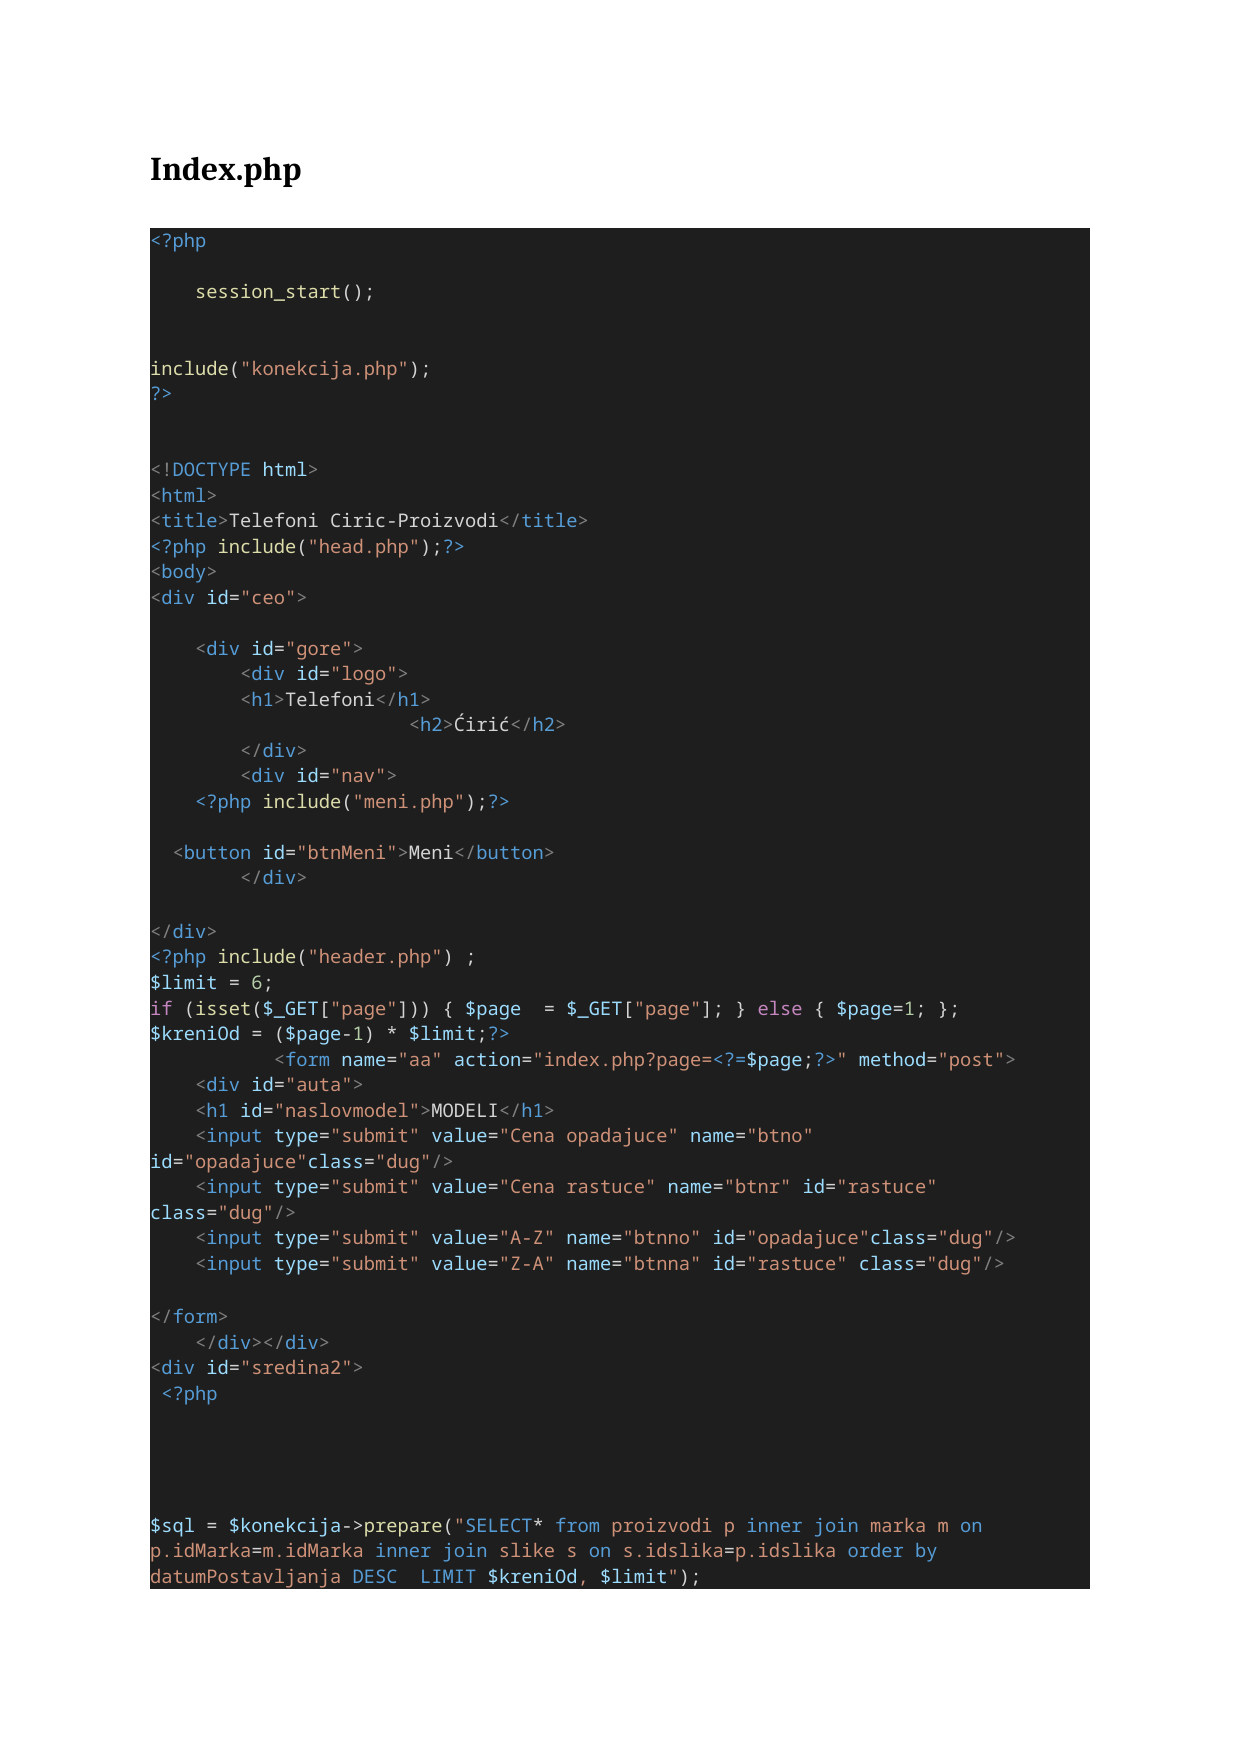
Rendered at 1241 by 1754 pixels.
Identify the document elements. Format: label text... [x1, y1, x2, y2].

text <div id="sredina2"> [150, 1354, 1090, 1380]
text if (isset($_GET["page"])) { $page = $_GET["page"]; } else { $page=1; }; [150, 995, 1090, 1020]
text <html> [150, 482, 1090, 507]
text <h2>Ćirić</h2> [150, 712, 1090, 737]
text $kreniOd = ($page-1) * $limit;?> [150, 1020, 1090, 1046]
text <?php [150, 228, 1090, 253]
text $limit = 6; [150, 969, 1090, 995]
text <input type="submit" value="A-Z" name="btnno" id="opadajuce"class="dug"/> [150, 1224, 1090, 1250]
text <input type="submit" value="Cena opadajuce" name="btno" id="opadajuce"class="dug"/> [150, 1122, 1090, 1173]
text <div id="auta"> [150, 1071, 1090, 1097]
text <?php include("header.php") ; [150, 944, 1090, 969]
text </div> [150, 918, 1090, 944]
text <form name="aa" action="index.php?page=<?=$page;?>" method="post"> [150, 1046, 1090, 1071]
text <h1 id="naslovmodel">MODELI</h1> [150, 1097, 1090, 1122]
text </div> [150, 865, 1090, 890]
text <input type="submit" value="Cena rastuce" name="btnr" id="rastuce" class="dug"/> [150, 1173, 1090, 1224]
text include("konekcija.php"); [150, 355, 1090, 380]
text Index.php [150, 150, 1078, 188]
text <?php include("head.php");?> [150, 533, 1090, 558]
text <div id="ceo"> [150, 584, 1090, 609]
text <div id="nav"> [150, 763, 1090, 788]
text <input type="submit" value="Z-A" name="btnna" id="rastuce" class="dug"/> [150, 1250, 1090, 1276]
text <!DOCTYPE html> [150, 456, 1090, 482]
text $sql = $konekcija->prepare("SELECT* from proizvodi p inner join marka m on p.idMarka=m.idMarka inner join slike s on s.idslika=p.idslika order by datumPostavljanja DESC LIMIT $kreniOd, $limit"); [150, 1512, 1090, 1589]
text <?php include("meni.php");?> [150, 788, 1090, 814]
text <button id="btnMeni">Meni</button> [150, 839, 1090, 865]
text <body> [150, 558, 1090, 584]
text ?> [150, 380, 1090, 406]
text </form> [150, 1303, 1090, 1329]
text <?php [150, 1380, 1090, 1406]
text <div id="gore"> [150, 635, 1090, 661]
text <div id="logo"> [150, 661, 1090, 686]
text <h1>Telefoni</h1> [150, 686, 1090, 712]
text session_start(); [150, 279, 1090, 304]
text </div></div> [150, 1329, 1090, 1354]
text <title>Telefoni Ciric-Proizvodi</title> [150, 507, 1090, 533]
text </div> [150, 737, 1090, 763]
